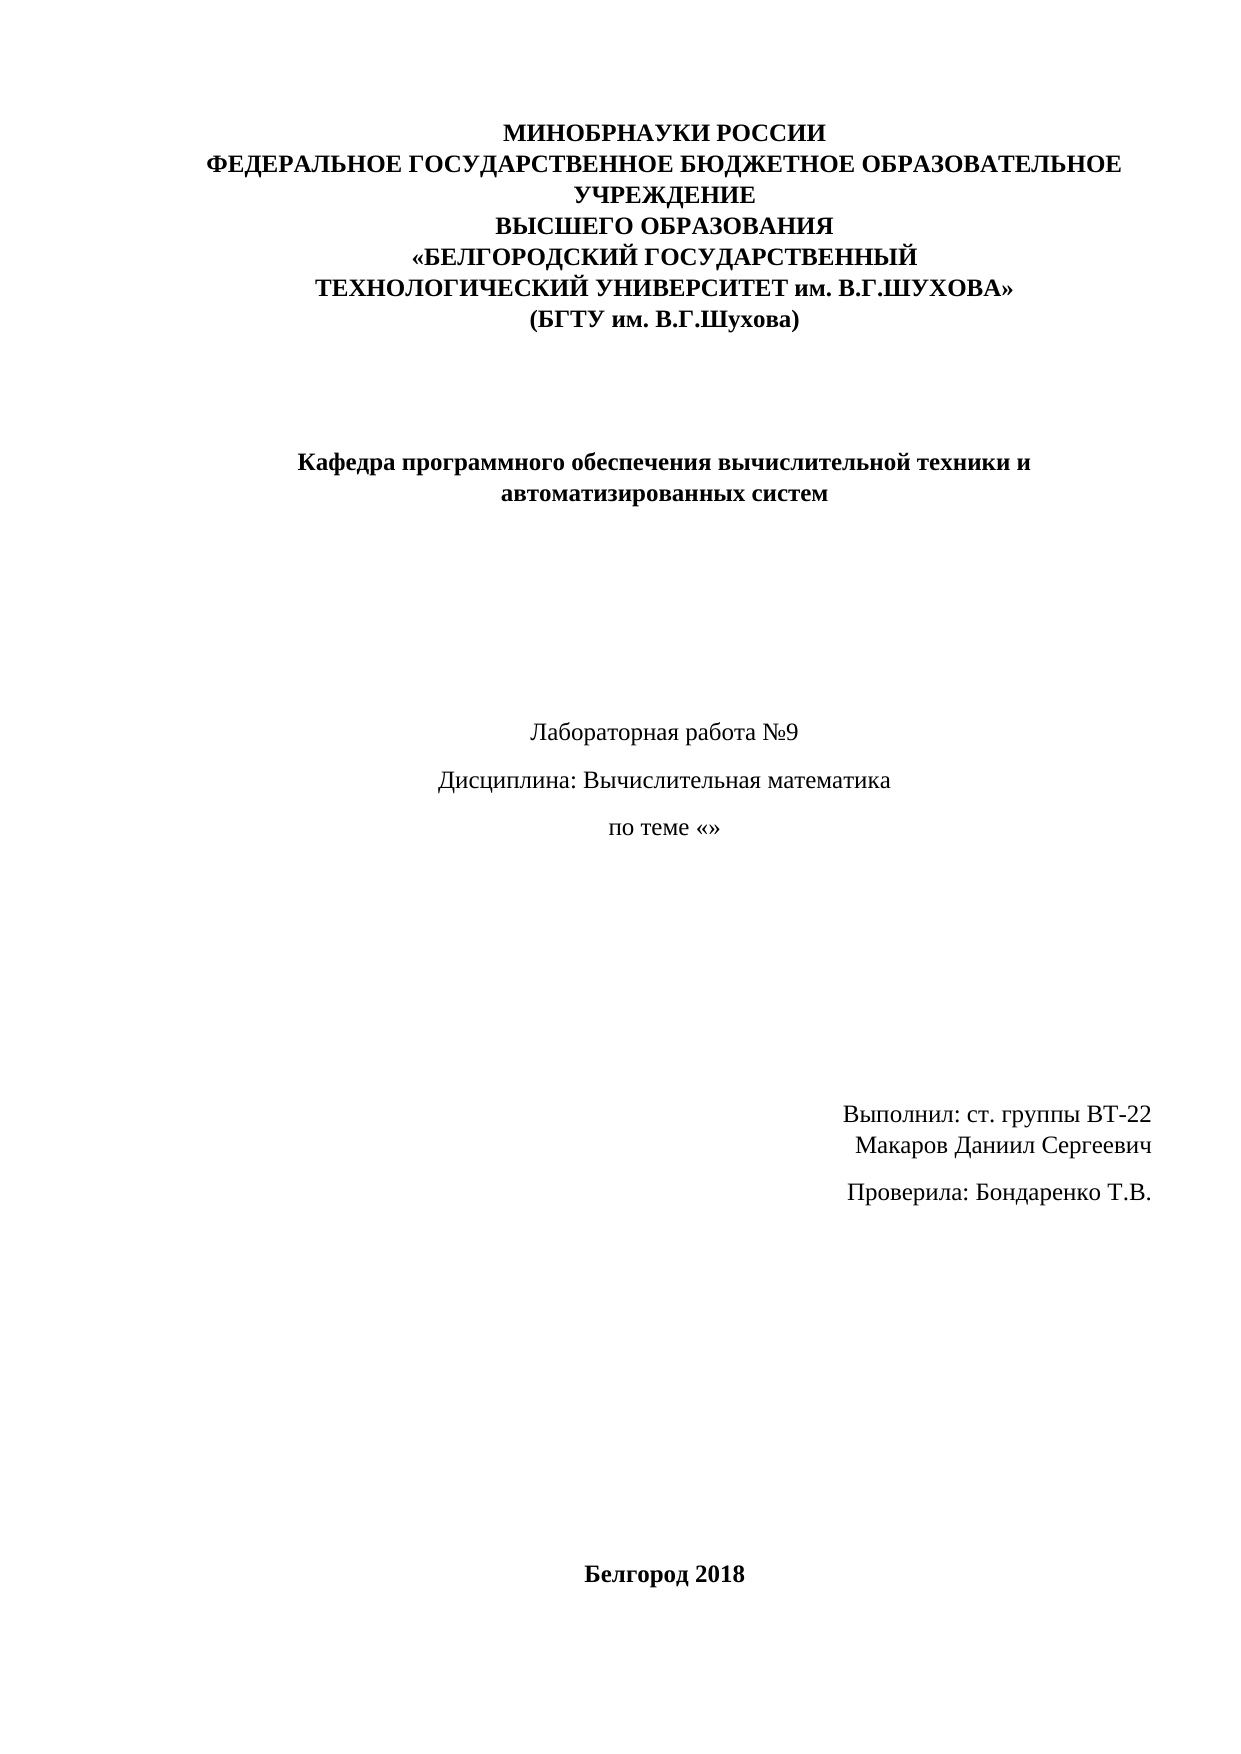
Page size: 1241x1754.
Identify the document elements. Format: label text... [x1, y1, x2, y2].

text МИНОБРНАУКИ РОССИИ ФЕДЕРАЛЬНОЕ ГОСУДАРСТВЕННОЕ БЮДЖЕТНОЕ ОБРАЗОВАТЕЛЬНОЕ УЧРЕЖДЕНИЕ ВЫСШЕГО ОБРАЗОВАНИЯ «БЕЛГОРОДСКИЙ ГОСУДАРСТВЕННЫЙ ТЕХНОЛОГИЧЕСКИЙ УНИВЕРСИТЕТ им. В.Г.ШУХОВА» (БГТУ им. В.Г.Шухова) [177, 118, 1152, 333]
text Выполнил: ст. группы ВТ-22 Макаров Даниил Сергеевич [177, 1099, 1152, 1158]
text Лабораторная работа №9 [177, 717, 1152, 746]
text Кафедра программного обеспечения вычислительной техники и автоматизированных систем [177, 447, 1152, 507]
text Проверила: Бондаренко Т.В. [177, 1177, 1152, 1206]
text Дисциплина: Вычислительная математика [177, 765, 1152, 793]
text Белгород 2018 [177, 1559, 1152, 1588]
text по теме «» [177, 812, 1152, 841]
